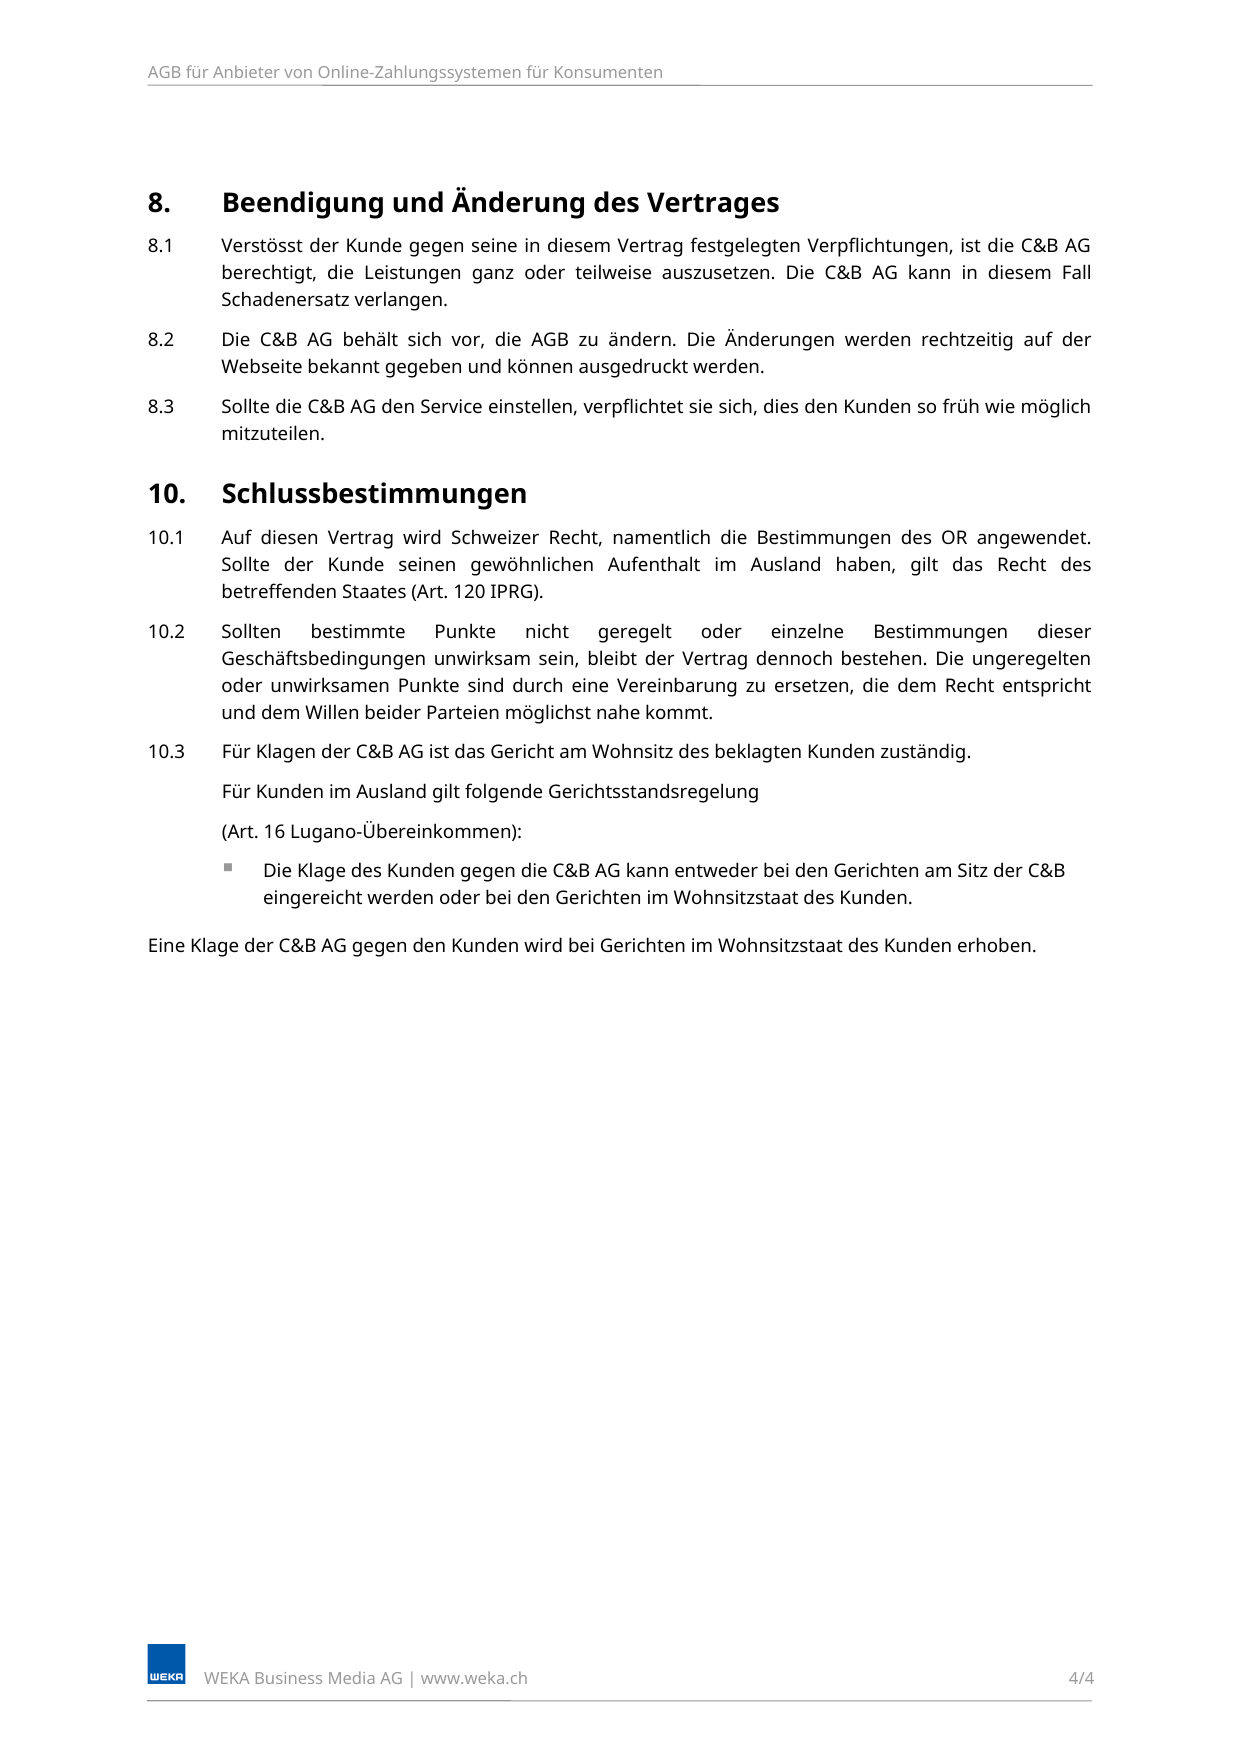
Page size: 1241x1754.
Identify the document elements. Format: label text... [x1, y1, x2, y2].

list Die Klage des Kunden gegen die C&B AG kann entweder bei den Gerichten am Sitz der C&B eingereicht werden oder bei den Gerichten im Wohnsitzstaat des Kunden. [222, 856, 1092, 910]
text 10. Schlussbestimmungen [148, 479, 1092, 510]
text 10.2 Sollten bestimmte Punkte nicht geregelt oder einzelne Bestimmungen dieser Geschäftsbedingungen unwirksam sein, bleibt der Vertrag dennoch bestehen. Die ungeregelten oder unwirksamen Punkte sind durch eine Vereinbarung zu ersetzen, die dem Recht entspricht und dem Willen beider Parteien möglichst nahe kommt. [148, 616, 1092, 725]
text Für Kunden im Ausland gilt folgende Gerichtsstandsregelung [148, 777, 1092, 804]
text 8.1 Verstösst der Kunde gegen seine in diesem Vertrag festgelegten Verpflichtungen, ist die C&B AG berechtigt, die Leistungen ganz oder teilweise auszusetzen. Die C&B AG kann in diesem Fall Schadenersatz verlangen. [148, 231, 1092, 312]
text 10.3 Für Klagen der C&B AG ist das Gericht am Wohnsitz des beklagten Kunden zuständig. [148, 737, 1092, 764]
text (Art. 16 Lugano-Übereinkommen): [148, 816, 1092, 843]
text Eine Klage der C&B AG gegen den Kunden wird bei Gerichten im Wohnsitzstaat des Kunden erhoben. [148, 931, 1092, 958]
text 8. Beendigung und Änderung des Vertrages [148, 187, 1092, 218]
picture [147, 1644, 186, 1684]
text 8.2 Die C&B AG behält sich vor, die AGB zu ändern. Die Änderungen werden rechtzeitig auf der Webseite bekannt gegeben und können ausgedruckt werden. [148, 325, 1092, 379]
text 8.3 Sollte die C&B AG den Service einstellen, verpflichtet sie sich, dies den Kunden so früh wie möglich mitzuteilen. [148, 391, 1092, 446]
text 10.1 Auf diesen Vertrag wird Schweizer Recht, namentlich die Bestimmungen des OR angewendet. Sollte der Kunde seinen gewöhnlichen Aufenthalt im Ausland haben, gilt das Recht des betreffenden Staates (Art. 120 IPRG). [148, 523, 1092, 604]
